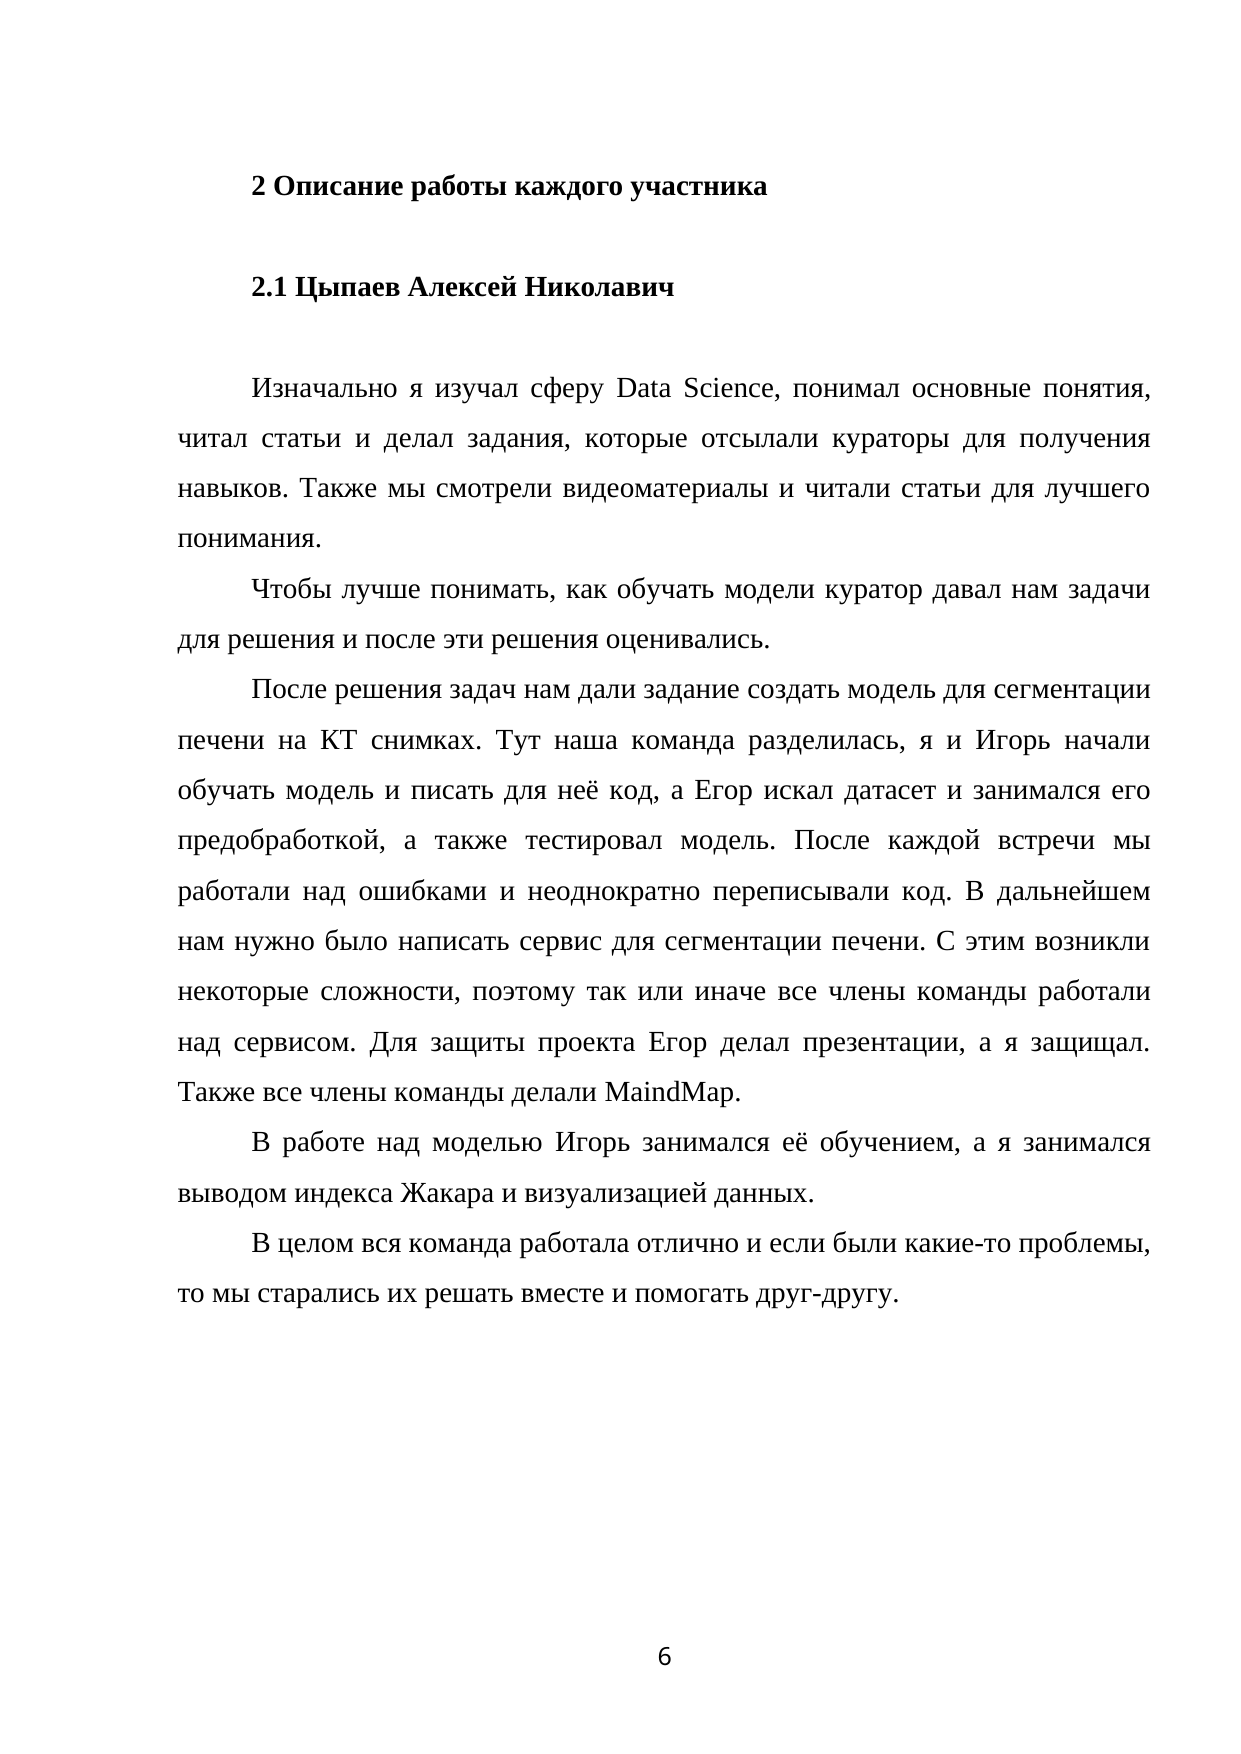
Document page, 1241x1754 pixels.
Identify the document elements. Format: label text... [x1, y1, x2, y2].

text Чтобы лучше понимать, как обучать модели куратор давал нам задачи для решения и после эти решения оценивались. [177, 571, 1152, 655]
text Изначально я изучал сферу Data Science, понимал основные понятия, читал статьи и делал задания, которые отсылали кураторы для получения навыков. Также мы смотрели видеоматериалы и читали статьи для лучшего понимания. [177, 370, 1152, 554]
text В целом вся команда работала отлично и если были какие-то проблемы, то мы старались их решать вместе и помогать друг-другу. [177, 1225, 1152, 1309]
subtitle 2.1 Цыпаев Алексей Николавич [177, 269, 1152, 303]
text После решения задач нам дали задание создать модель для сегментации печени на КТ снимках. Тут наша команда разделилась, я и Игорь начали обучать модель и писать для неё код, а Егор искал датасет и занимался его предобработкой, а также тестировал модель. После каждой встречи мы работали над ошибками и неоднократно переписывали код. В дальнейшем нам нужно было написать сервис для сегментации печени. С этим возникли некоторые сложности, поэтому так или иначе все члены команды работали над сервисом. Для защиты проекта Егор делал презентации, а я защищал. Также все члены команды делали MaindMap. [177, 672, 1152, 1108]
subtitle 2 Описание работы каждого участника [177, 168, 1152, 202]
text В работе над моделью Игорь занимался её обучением, а я занимался выводом индекса Жакара и визуализацией данных. [177, 1124, 1152, 1208]
